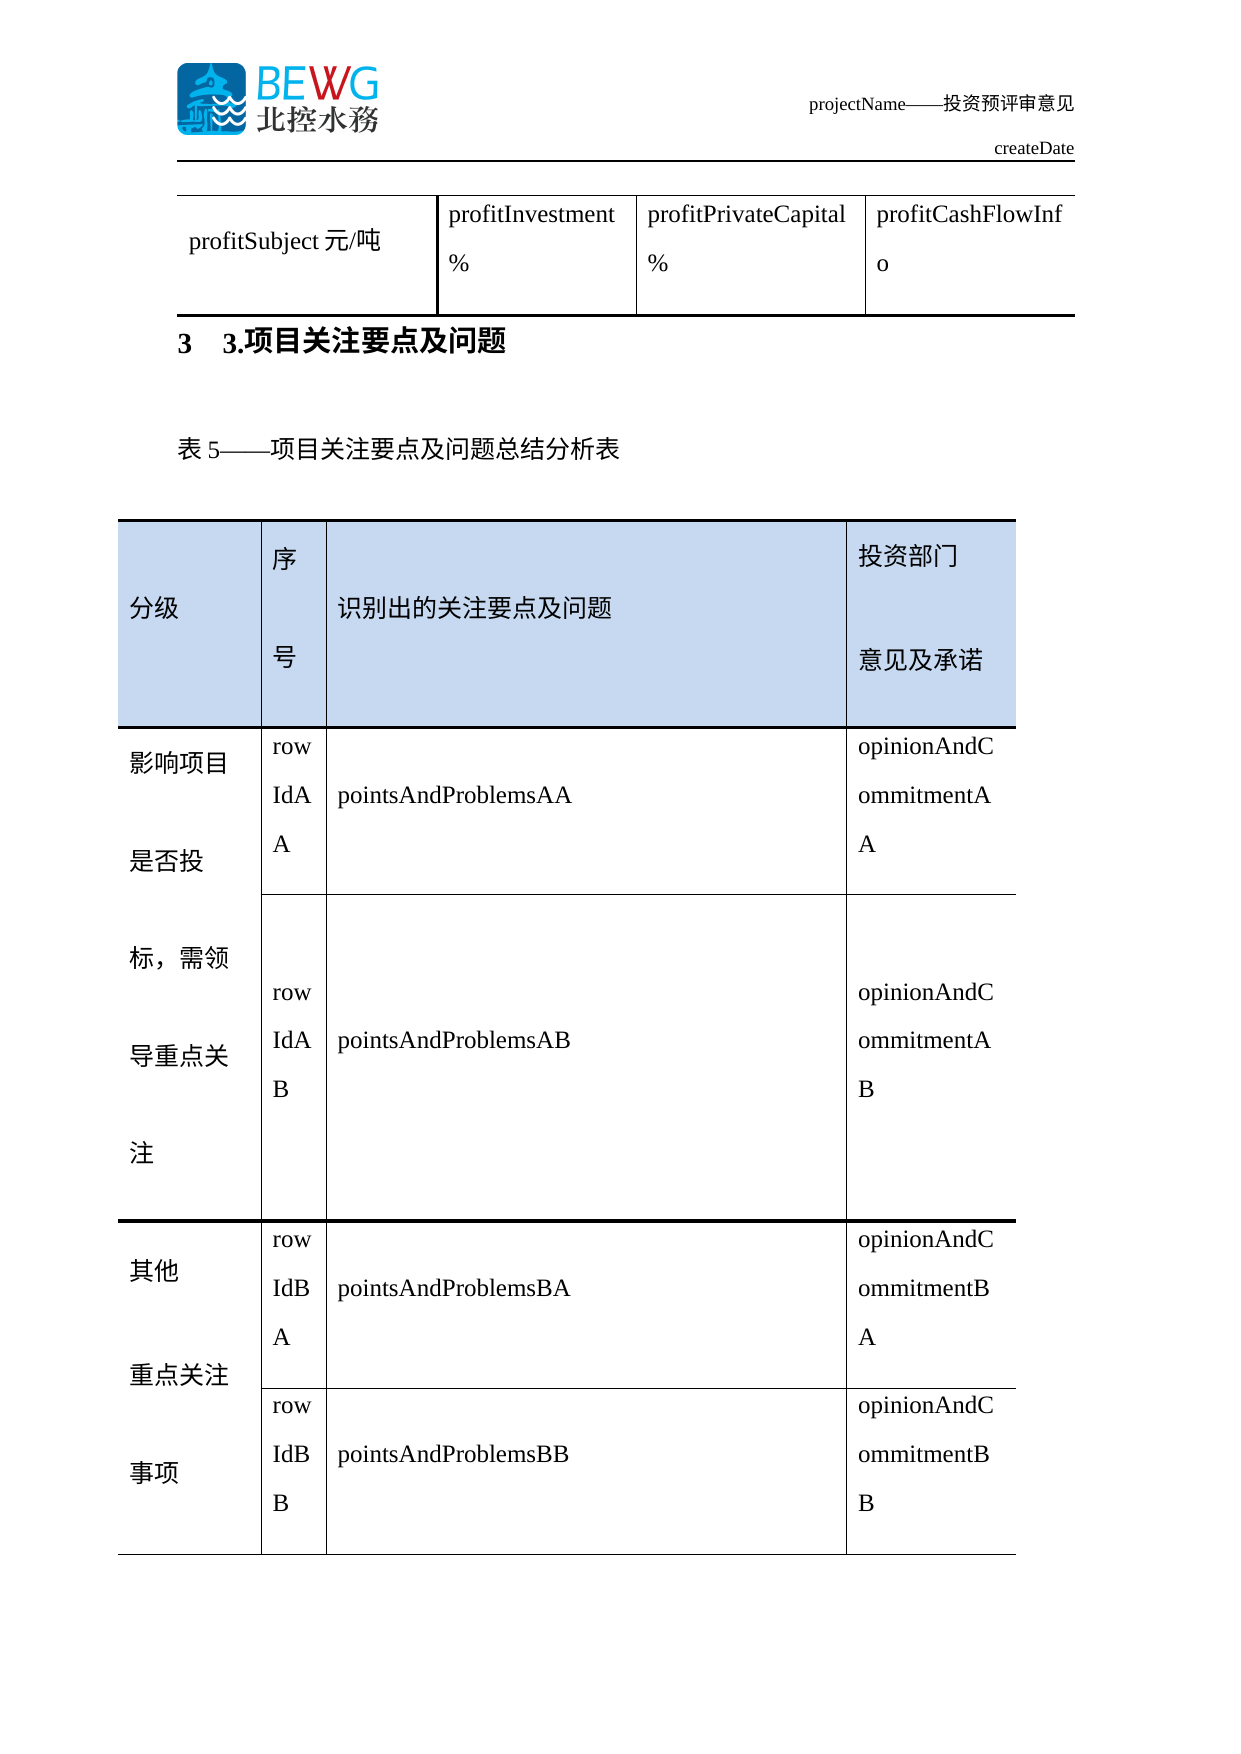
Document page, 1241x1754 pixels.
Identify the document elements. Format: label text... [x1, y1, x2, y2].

table_cell profitSubject元/吨 [177, 196, 436, 314]
table_cell opinionAndCommitmentBA [847, 1223, 1016, 1388]
table_cell opinionAndCommitmentAA [847, 729, 1016, 894]
table_cell rowIdAA [262, 729, 326, 894]
table_cell profitPrivateCapital% [637, 196, 865, 314]
table_header 分级 [118, 522, 261, 726]
picture [177, 63, 378, 135]
table_cell pointsAndProblemsAA [327, 729, 846, 894]
table_cell opinionAndCommitmentAB [847, 895, 1016, 1219]
table_cell pointsAndProblemsBA [327, 1223, 846, 1388]
table_cell profitInvestment% [439, 196, 636, 314]
table_cell rowIdBB [262, 1389, 326, 1554]
table_cell profitCashFlowInfo [866, 196, 1075, 314]
table_cell rowIdAB [262, 895, 326, 1219]
table_cell pointsAndProblemsBB [327, 1389, 846, 1554]
table_header 投资部门 意见及承诺 [847, 522, 1016, 726]
text 表5——项目关注要点及问题总结分析表 [177, 415, 1075, 480]
table_header 序号 [262, 522, 326, 726]
table_cell pointsAndProblemsAB [327, 895, 846, 1219]
table_header 识别出的关注要点及问题 [327, 522, 846, 726]
subtitle 3.项目关注要点及问题 [177, 317, 1075, 359]
table_cell 影响项目是否投标，需领导重点关注 [118, 729, 261, 1219]
table_cell opinionAndCommitmentBB [847, 1389, 1016, 1554]
table_cell 其他 重点关注事项 [118, 1223, 261, 1554]
table_cell rowIdBA [262, 1223, 326, 1388]
